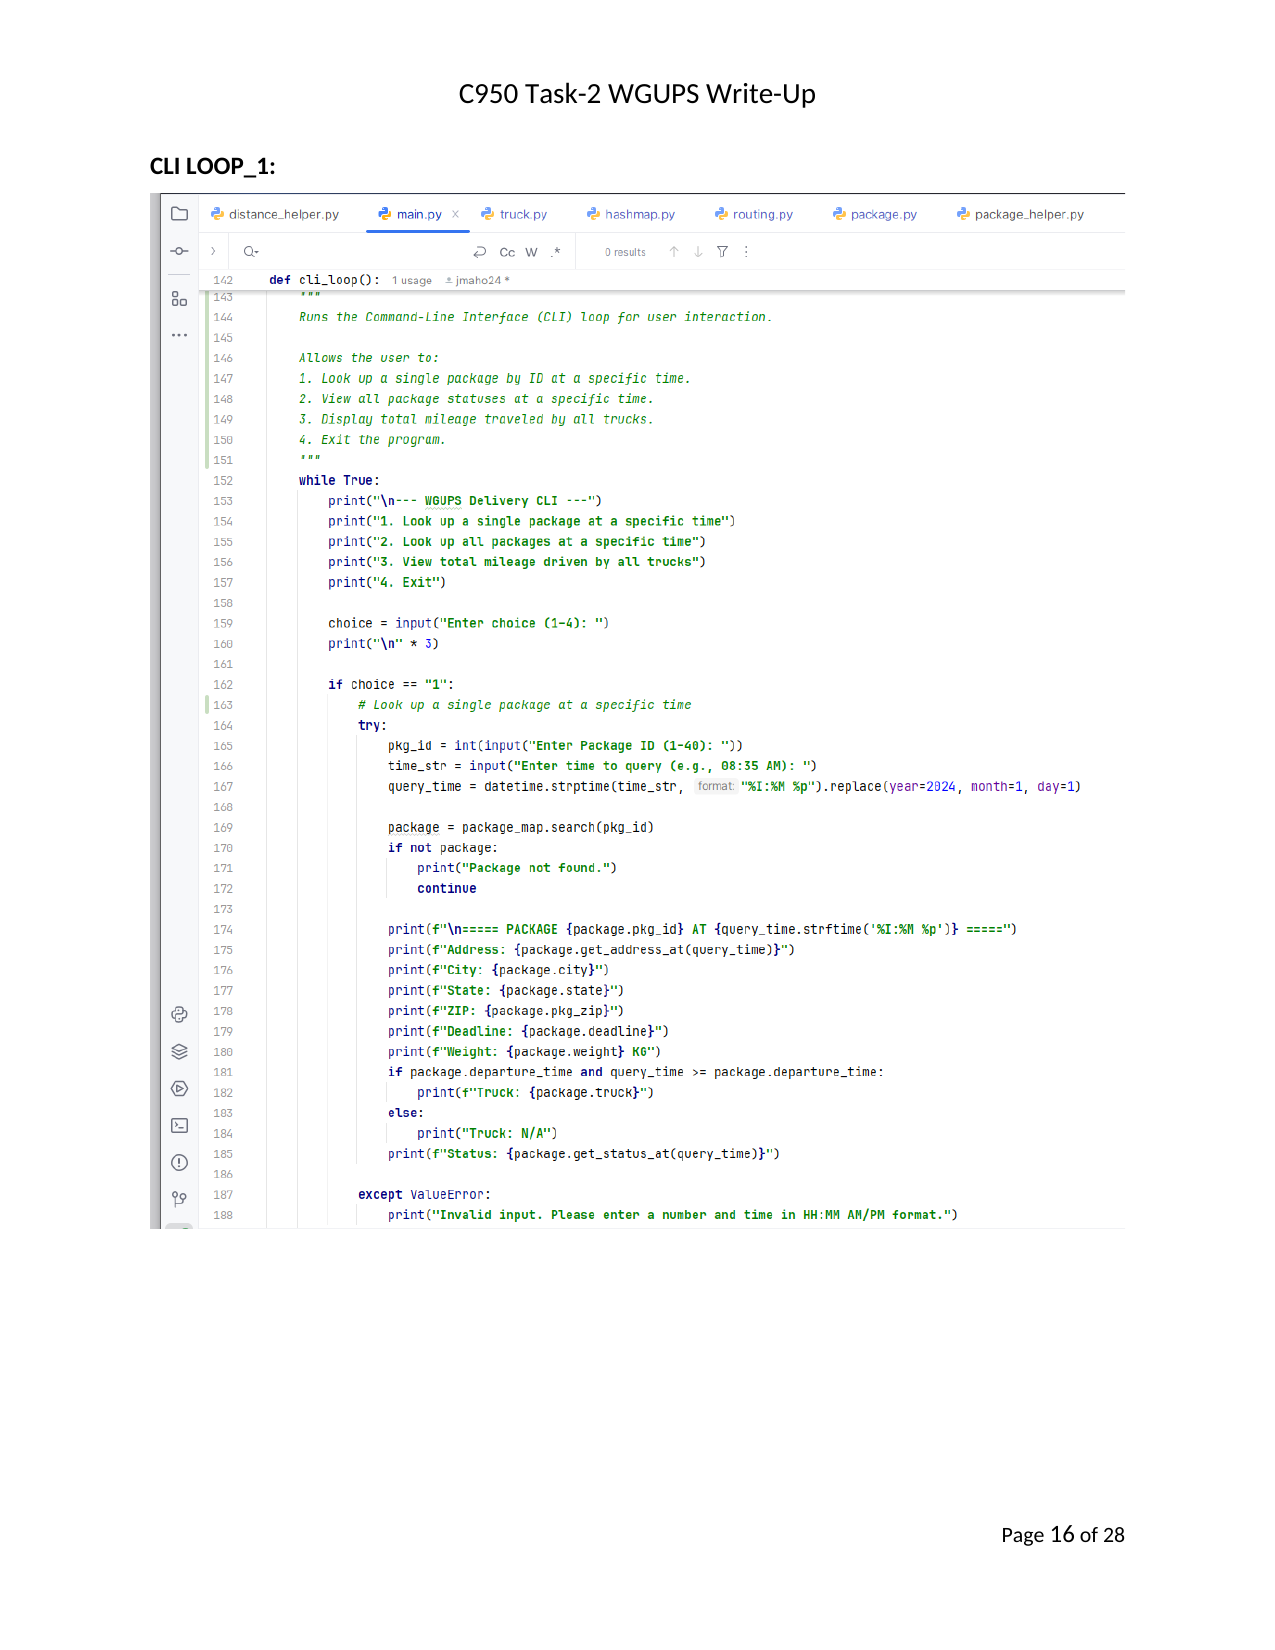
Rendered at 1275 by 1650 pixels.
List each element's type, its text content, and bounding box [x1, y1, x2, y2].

text MAIN BLOCK_3 (special package handling): CLI LOOP_1: [150, 150, 1125, 193]
picture [150, 193, 1125, 1229]
